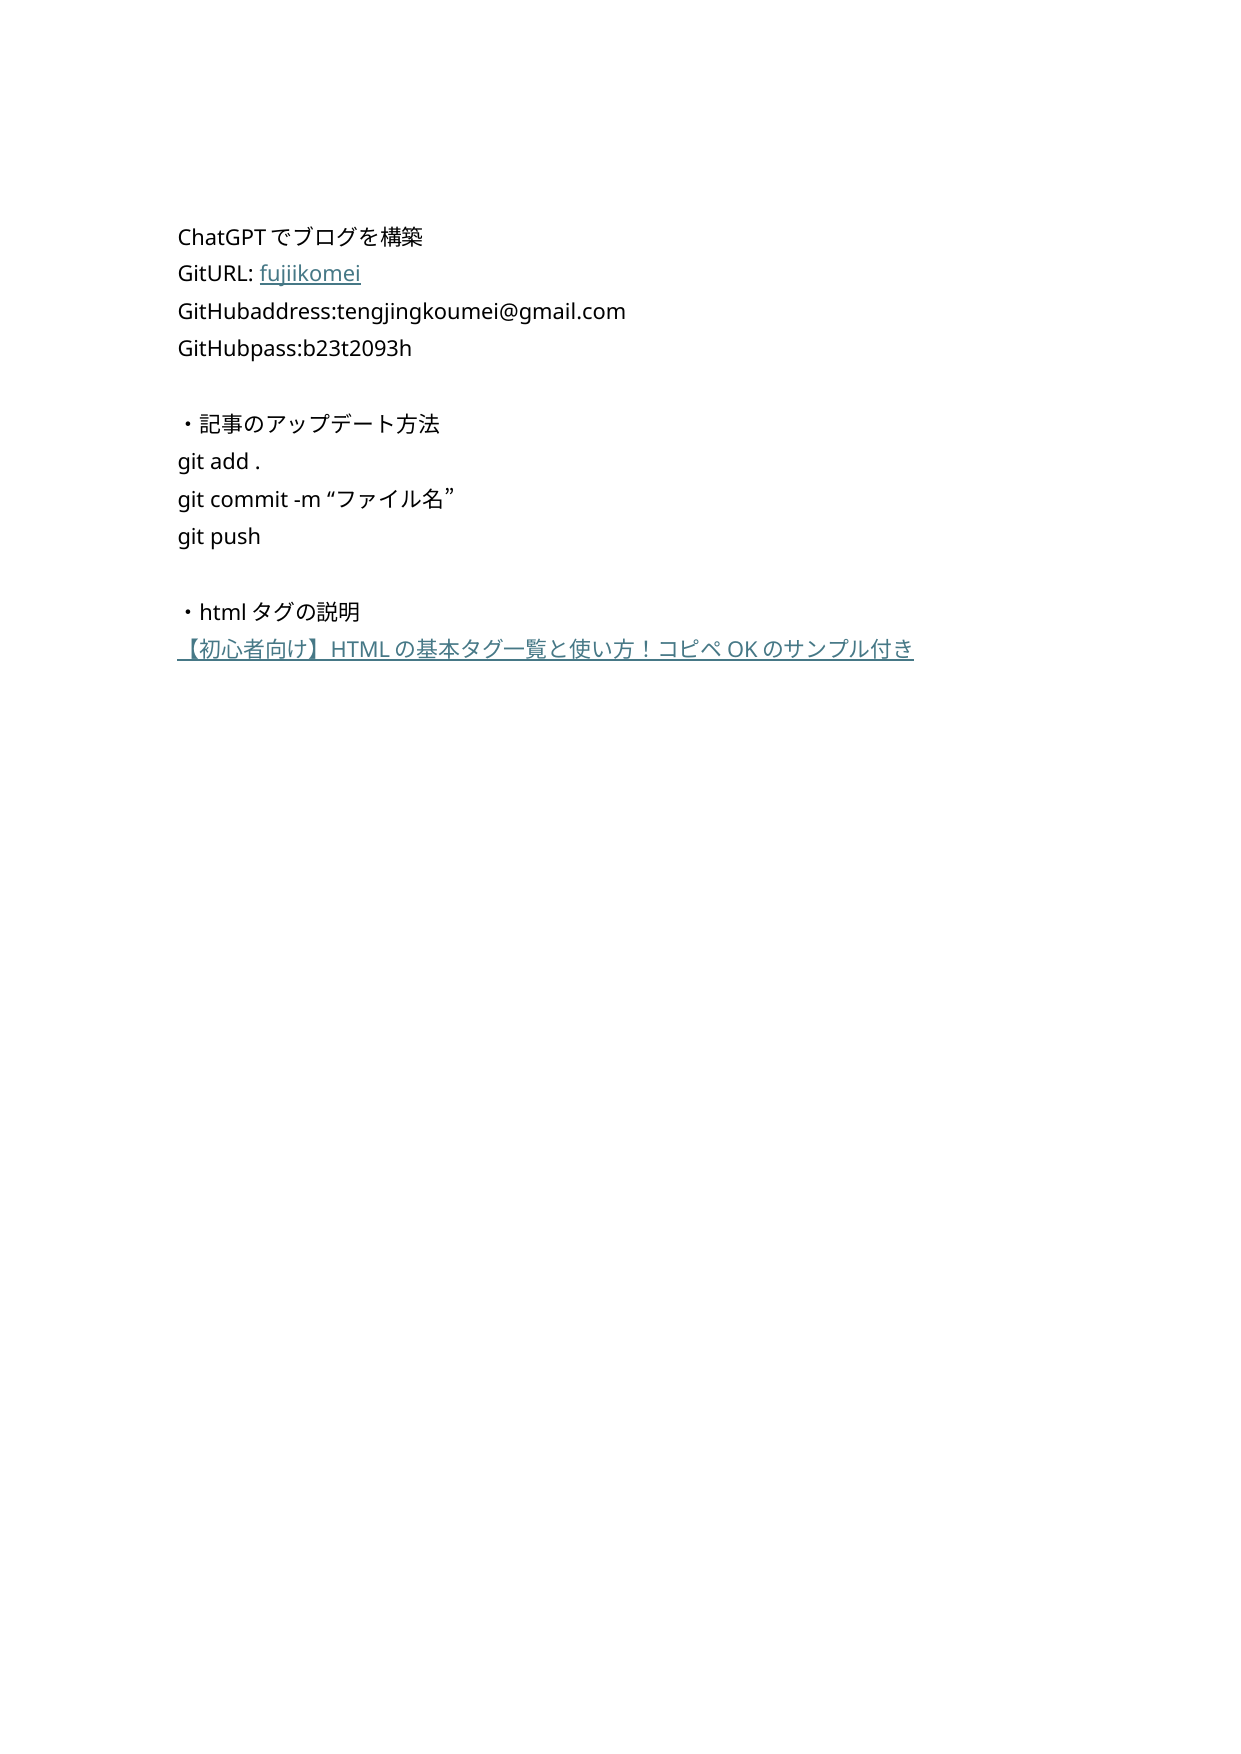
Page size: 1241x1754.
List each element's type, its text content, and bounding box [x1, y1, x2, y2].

text ・htmlタグの説明 [177, 592, 1063, 629]
text GitHubaddress:tengjingkoumei@gmail.com [177, 292, 1063, 329]
text ChatGPTでブログを構築 [177, 217, 1063, 254]
text GitHubpass:b23t2093h [177, 329, 1063, 367]
text ・記事のアップデート方法 [177, 404, 1063, 442]
text 【初心者向け】HTMLの基本タグ一覧と使い方！コピペOKのサンプル付き [177, 629, 1063, 667]
text git commit -m “ファイル名” [177, 479, 1063, 517]
text git add . [177, 442, 1063, 479]
text git push [177, 517, 1063, 554]
text GitURL: fujiikomei [177, 254, 1063, 292]
